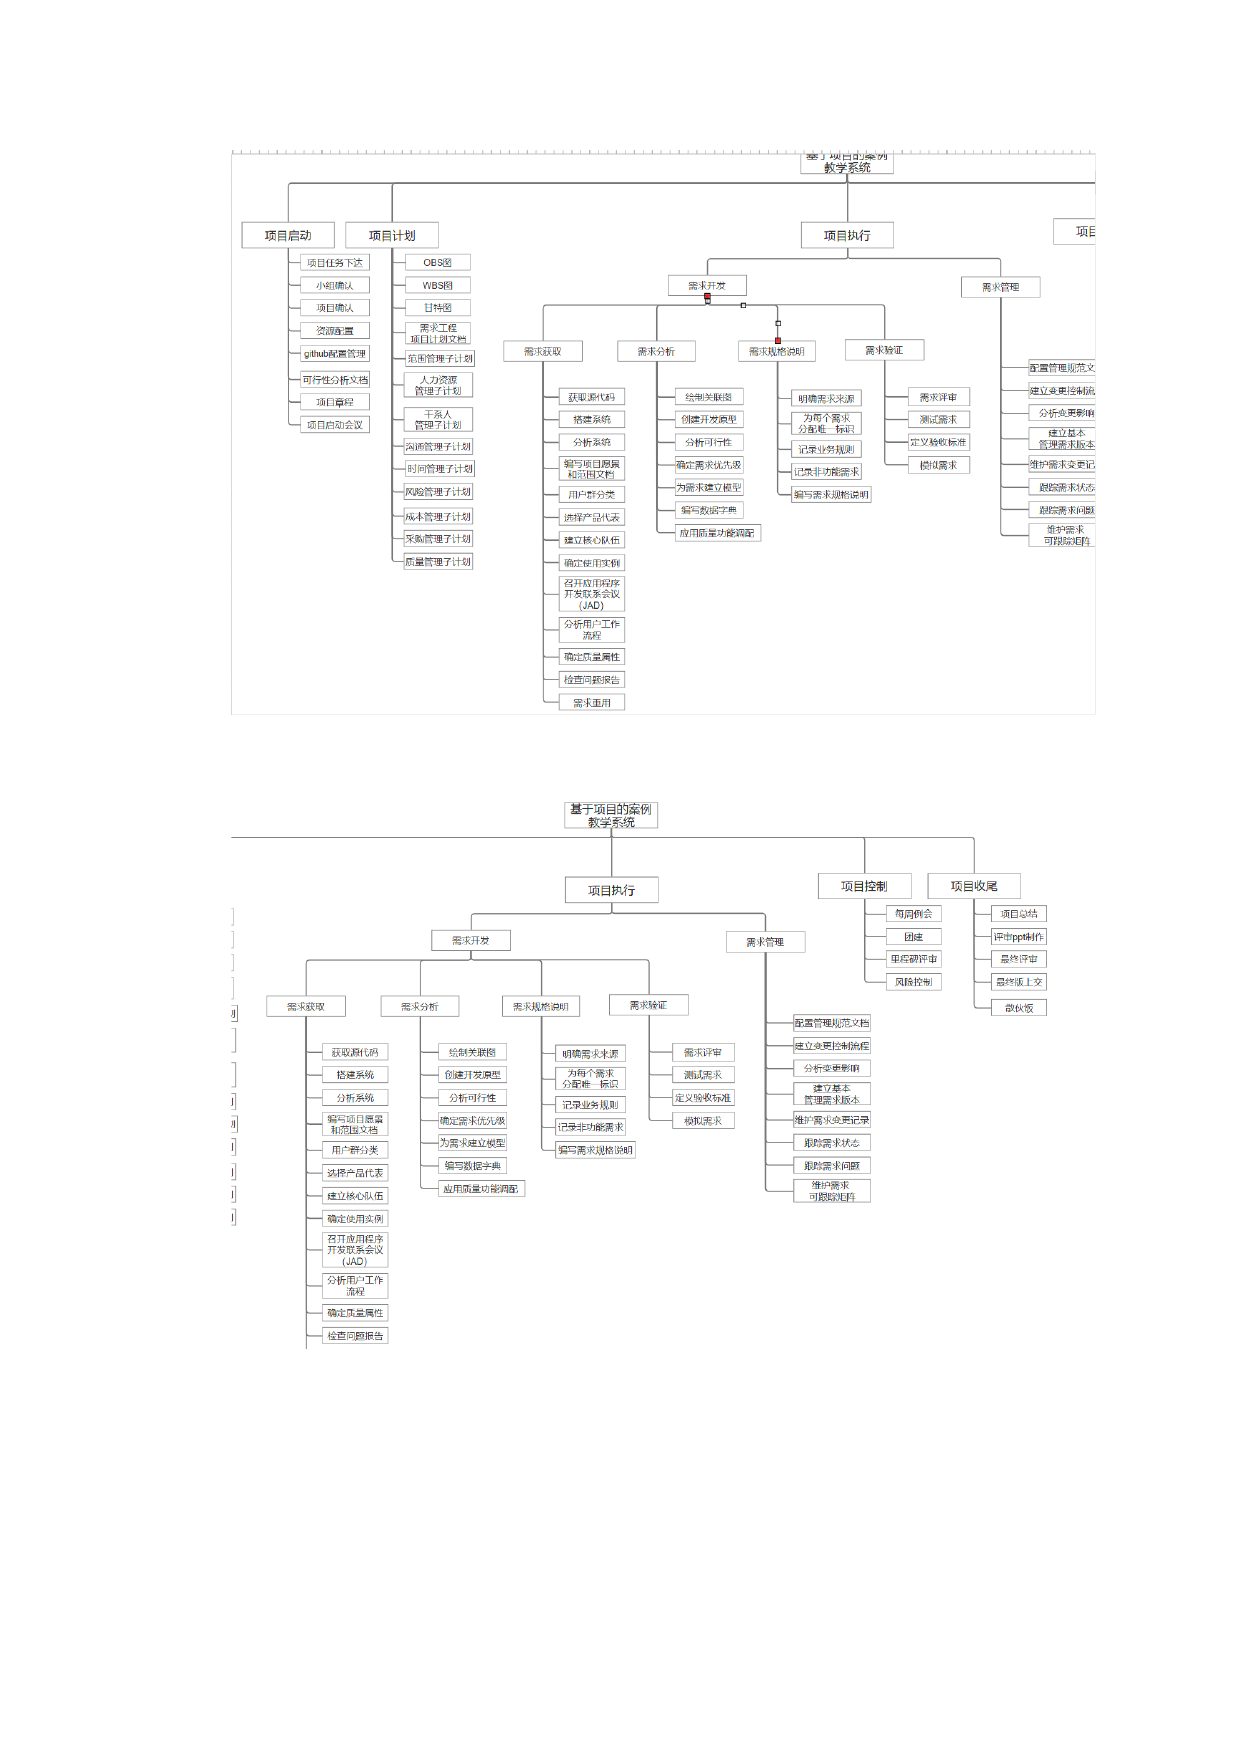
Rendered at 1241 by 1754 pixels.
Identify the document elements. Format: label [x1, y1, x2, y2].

picture [231, 792, 1096, 1349]
picture [231, 150, 1096, 715]
